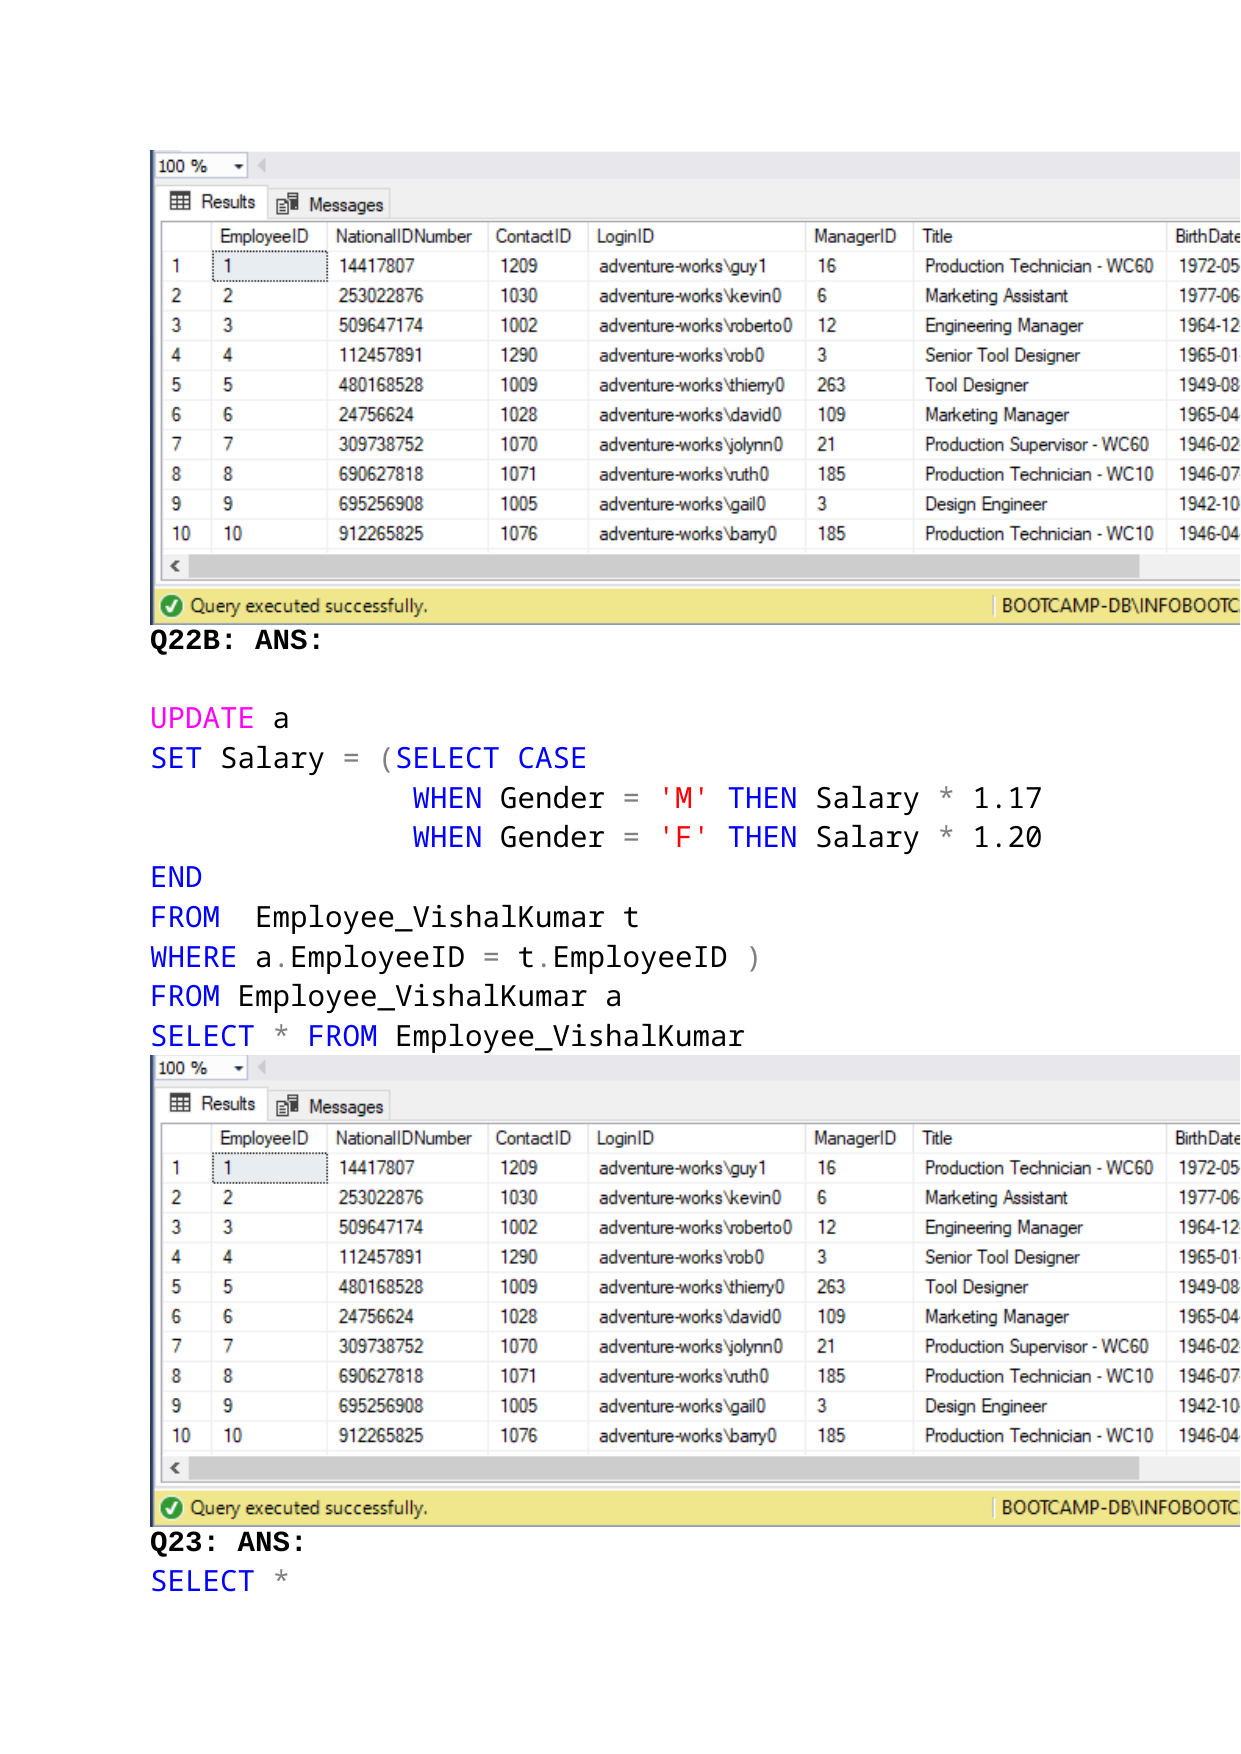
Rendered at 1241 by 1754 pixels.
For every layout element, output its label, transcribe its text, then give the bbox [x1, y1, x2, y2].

text Q22B: ANS: [150, 625, 1090, 658]
text SELECT * [150, 1560, 1090, 1599]
text UPDATE a [150, 698, 1090, 737]
picture [150, 150, 1241, 625]
text Q23: ANS: [150, 1527, 1090, 1560]
text END [150, 856, 1090, 896]
text FROM Employee_VishalKumar t [150, 896, 1090, 936]
text WHEN Gender = 'F' THEN Salary * 1.20 [150, 817, 1090, 856]
picture [150, 1055, 1241, 1527]
text SELECT * FROM Employee_VishalKumar [150, 1015, 1090, 1055]
text SET Salary = (SELECT CASE [150, 737, 1090, 777]
text WHERE a.EmployeeID = t.EmployeeID ) [150, 936, 1090, 976]
text FROM Employee_VishalKumar a [150, 976, 1090, 1015]
text WHEN Gender = 'M' THEN Salary * 1.17 [150, 777, 1090, 817]
